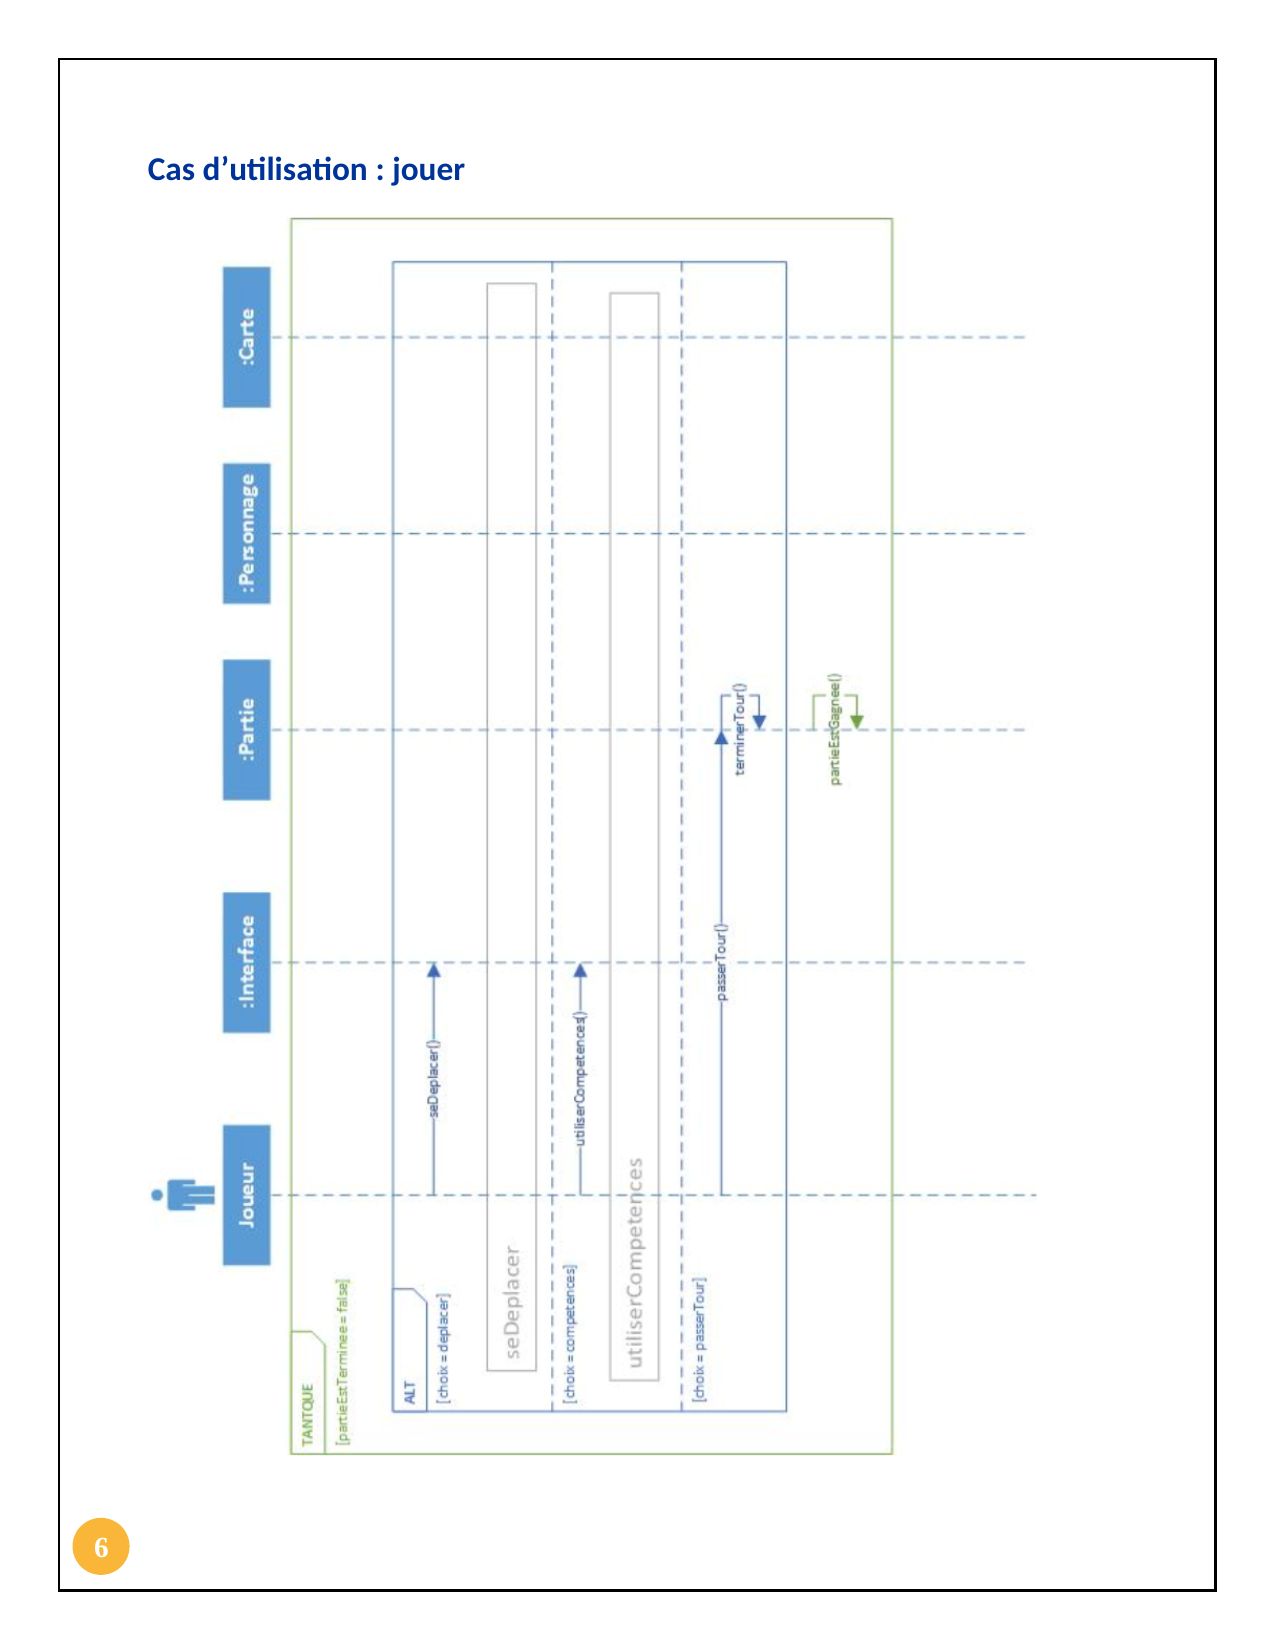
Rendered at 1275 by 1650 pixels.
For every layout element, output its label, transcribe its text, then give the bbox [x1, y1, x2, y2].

picture [149, 218, 1037, 1455]
text Cas d’utilisation : jouer [148, 148, 1127, 188]
